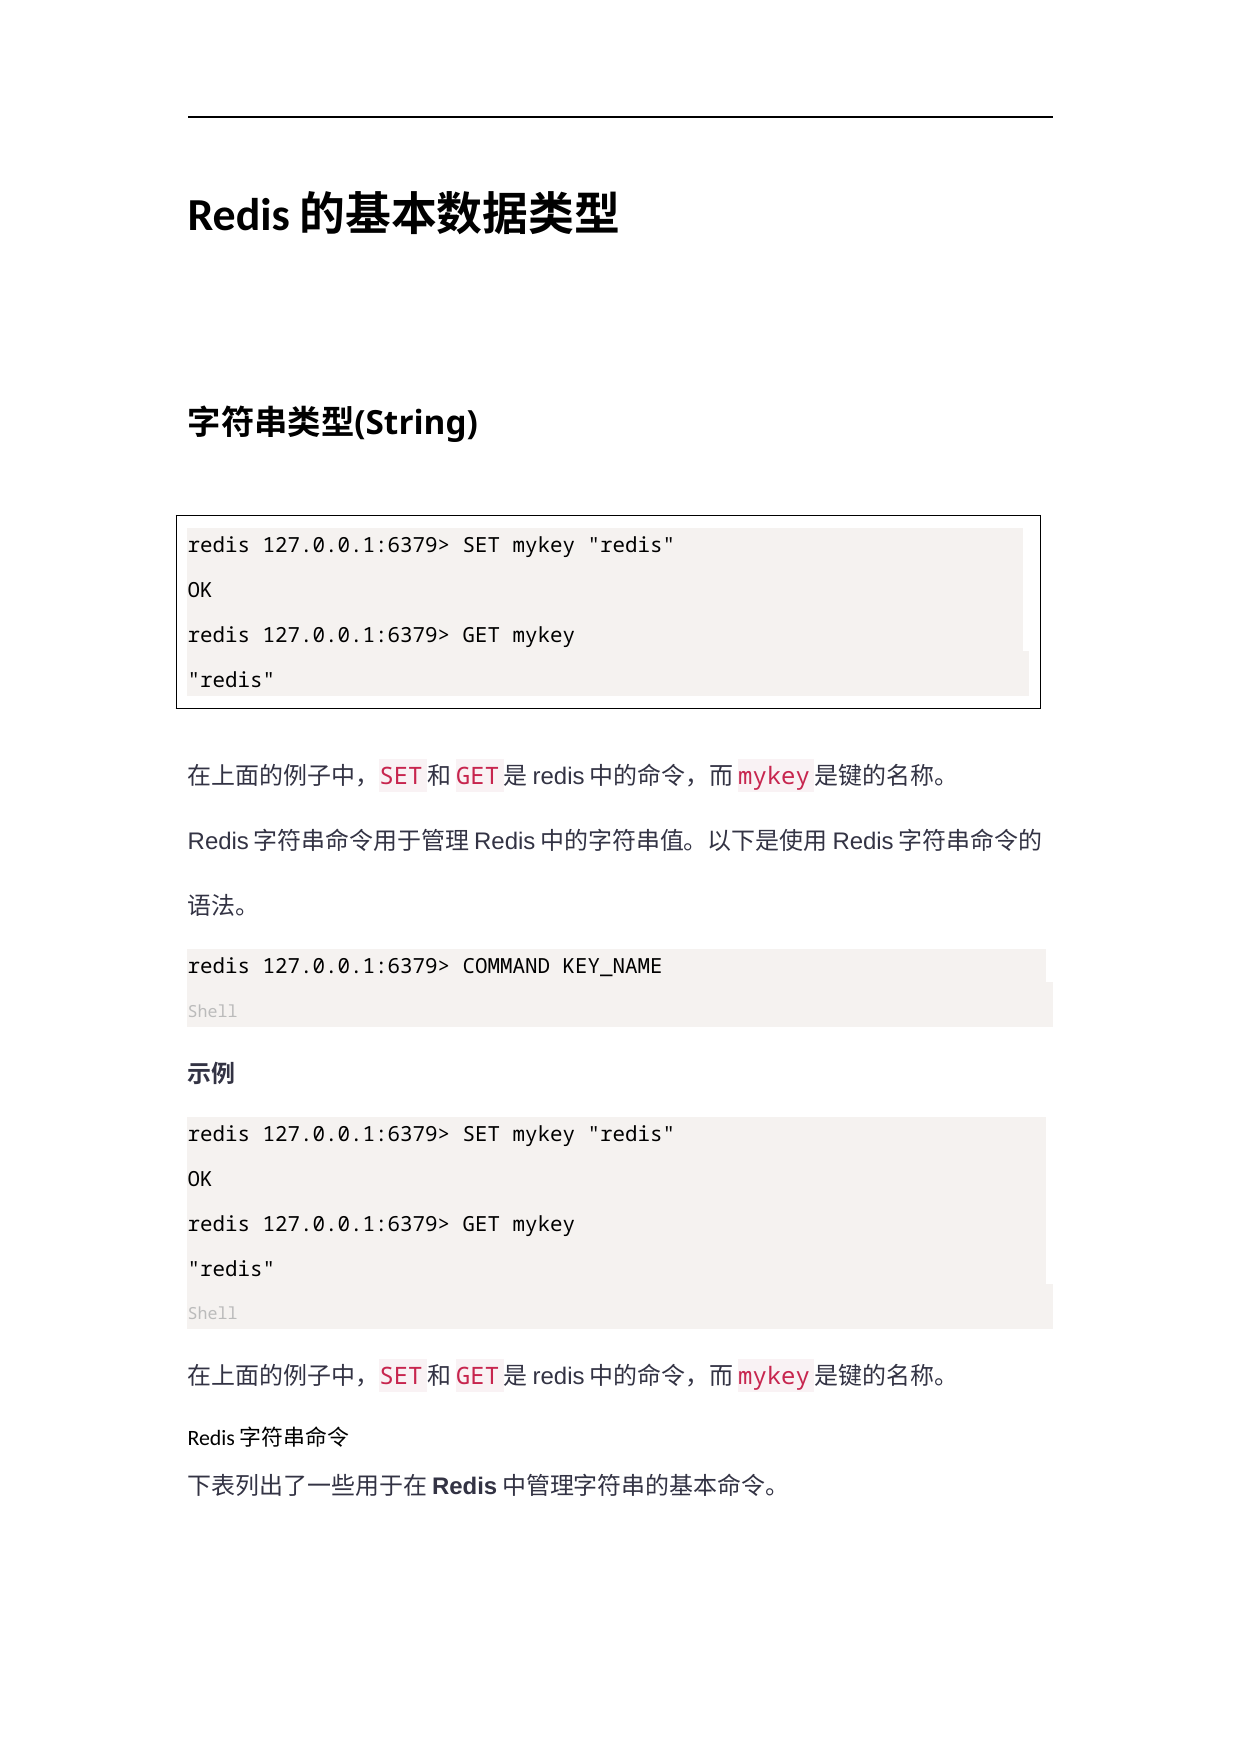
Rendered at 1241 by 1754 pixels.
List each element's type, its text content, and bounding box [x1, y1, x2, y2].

text 在上面的例子中，SET和GET是redis中的命令，而mykey是键的名称。 [187, 1342, 1053, 1407]
text Redis字符串命令 [187, 1419, 1053, 1452]
text 下表列出了一些用于在Redis中管理字符串的基本命令。 [187, 1452, 1053, 1517]
subtitle 字符串类型(String) [187, 387, 1053, 452]
text 在上面的例子中，SET和GET是redis中的命令，而mykey是键的名称。 [187, 742, 1053, 807]
text Shell [187, 994, 1053, 1027]
text redis 127.0.0.1:6379> SET mykey "redis" [187, 1117, 1046, 1149]
subtitle Redis的基本数据类型 [187, 162, 1053, 259]
text redis 127.0.0.1:6379> COMMAND KEY_NAME [187, 949, 1046, 982]
text redis 127.0.0.1:6379> GET mykey [187, 1207, 1046, 1239]
text OK [187, 1162, 1046, 1194]
table_header redis 127.0.0.1:6379> SET mykey "redis" OK redis 127.0.0.1:6379> GET mykey "redis" [177, 516, 1040, 708]
text "redis" [187, 1252, 1046, 1284]
text 示例 [187, 1039, 1053, 1104]
text Redis字符串命令用于管理Redis中的字符串值。以下是使用Redis字符串命令的语法。 [187, 807, 1053, 937]
text Shell [187, 1297, 1053, 1329]
